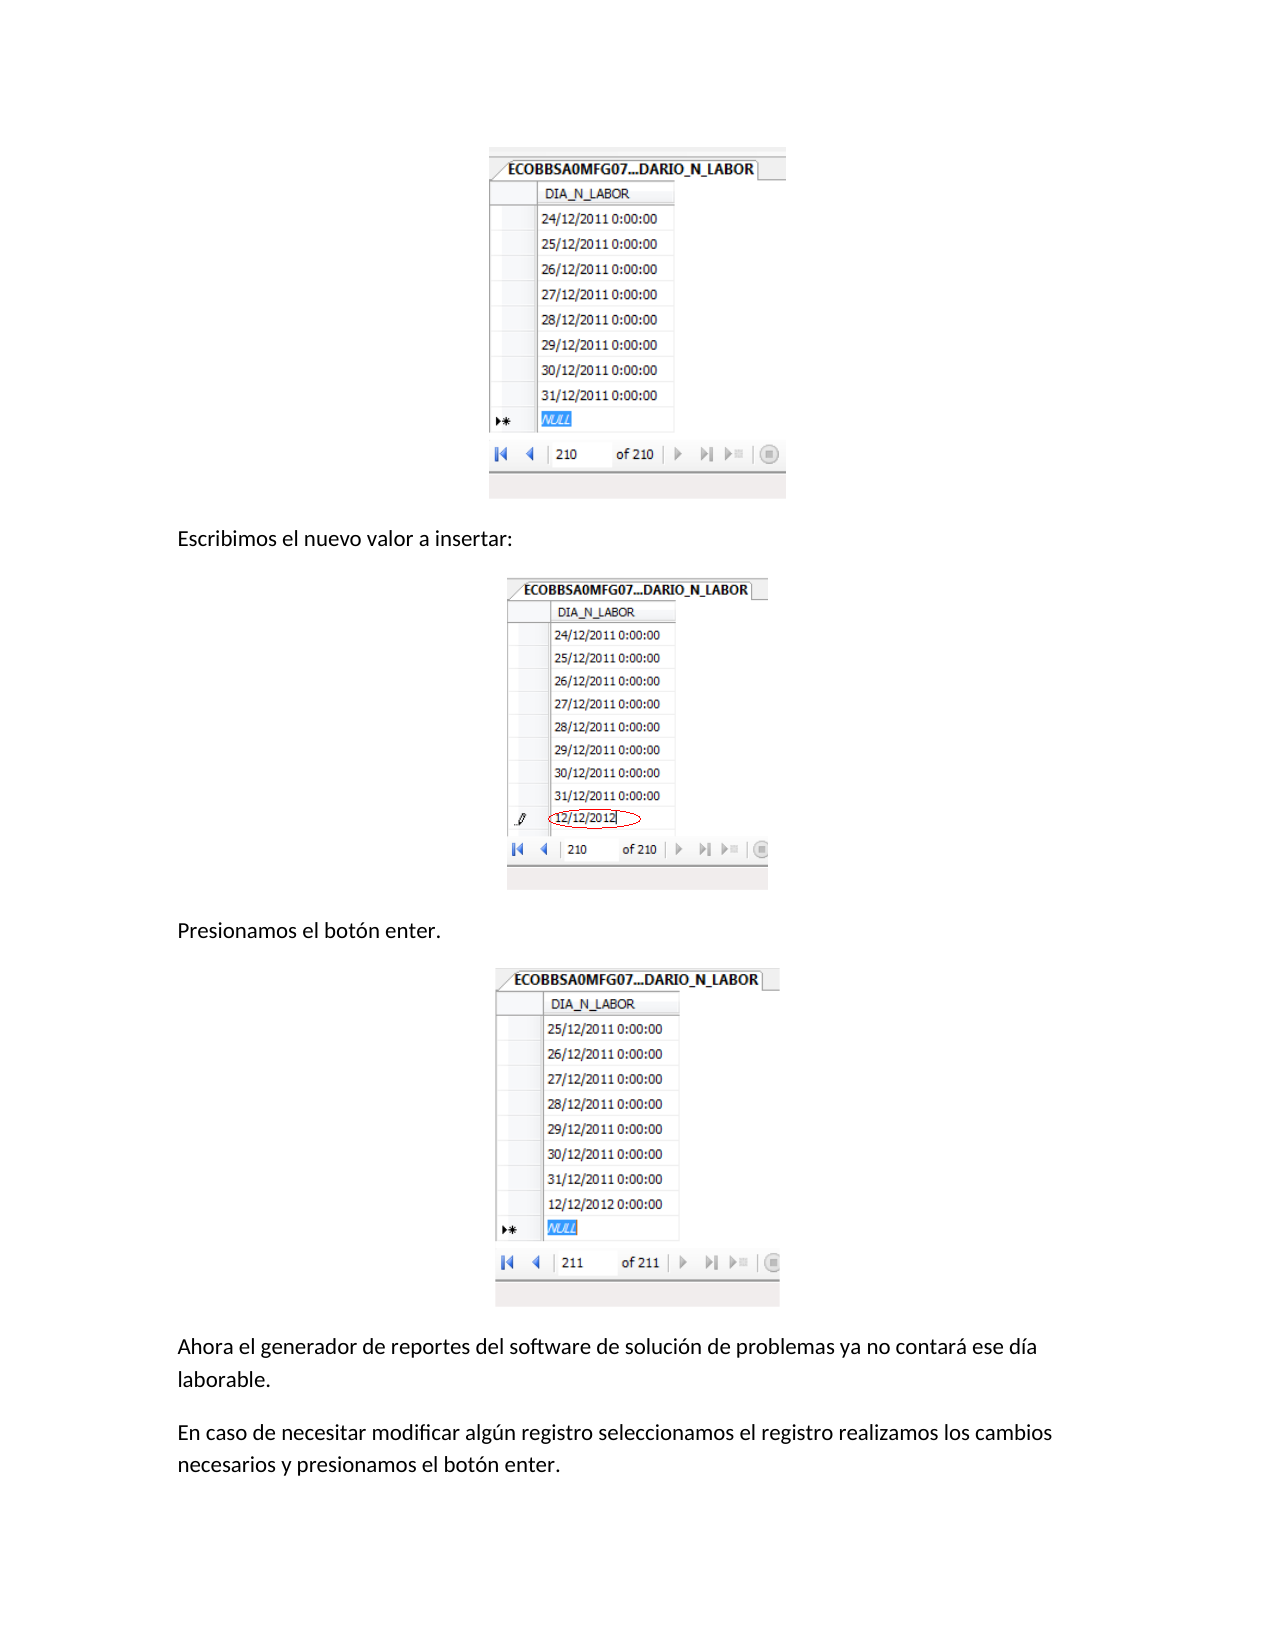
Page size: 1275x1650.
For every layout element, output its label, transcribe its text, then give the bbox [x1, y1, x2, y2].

text Presionamos el botón enter. [177, 916, 1098, 944]
picture [495, 968, 780, 1308]
text En caso de necesitar modificar algún registro seleccionamos el registro realizamos los cambios necesarios y presionamos el botón enter. [177, 1418, 1098, 1478]
text Ahora el generador de reportes del software de solución de problemas ya no contará ese día laborable. [177, 1332, 1098, 1393]
picture [507, 577, 768, 891]
picture [489, 147, 786, 500]
text Escribimos el nuevo valor a insertar: [177, 524, 1098, 552]
